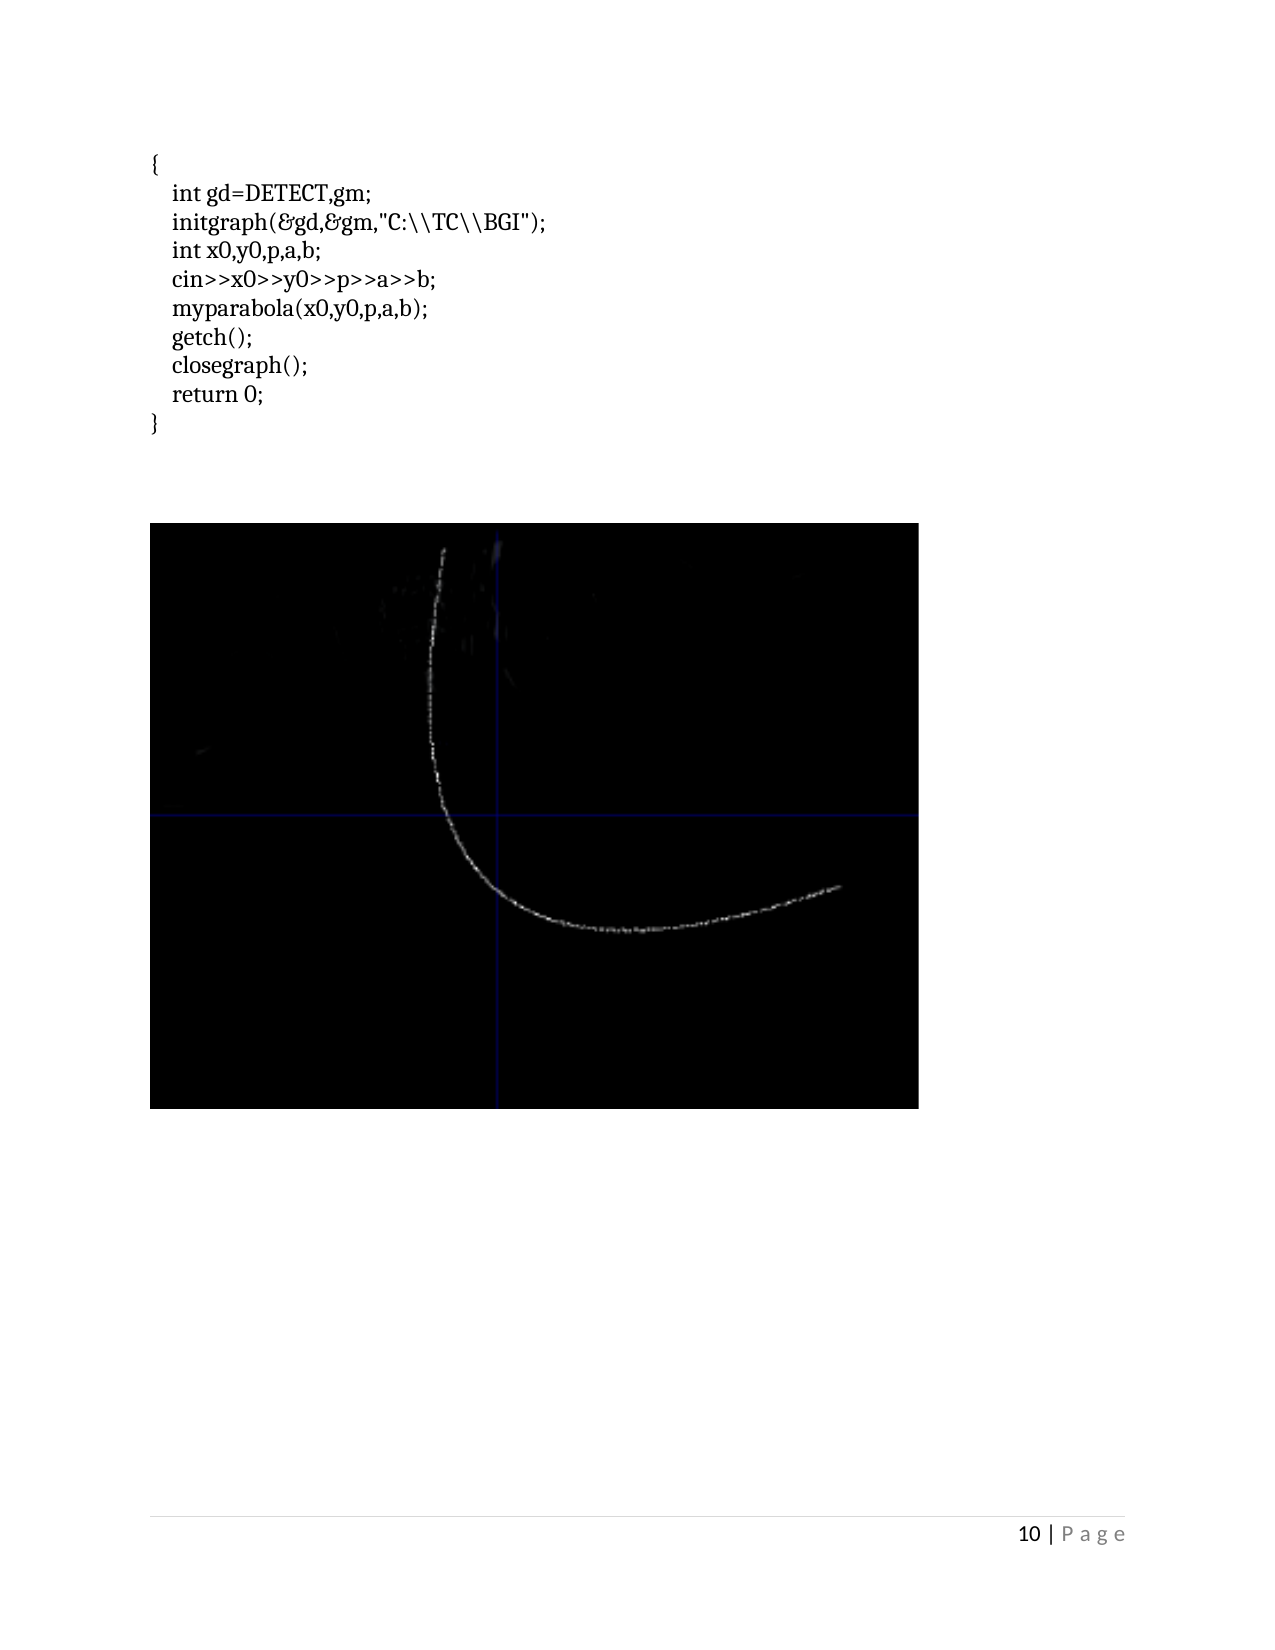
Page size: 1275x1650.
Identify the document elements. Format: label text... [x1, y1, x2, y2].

text int gd=DETECT,gm; [150, 179, 1125, 207]
text int x0,y0,p,a,b; [150, 236, 1125, 265]
text closegraph(); [150, 351, 1125, 380]
text { [150, 150, 1125, 179]
text } [150, 409, 1125, 437]
text cin>>x0>>y0>>p>>a>>b; [150, 265, 1125, 294]
text initgraph(&gd,&gm,"C:\\TC\\BGI"); [150, 207, 1125, 236]
text getch(); [150, 322, 1125, 351]
text return 0; [150, 380, 1125, 409]
picture [150, 523, 919, 1109]
text myparabola(x0,y0,p,a,b); [150, 294, 1125, 322]
